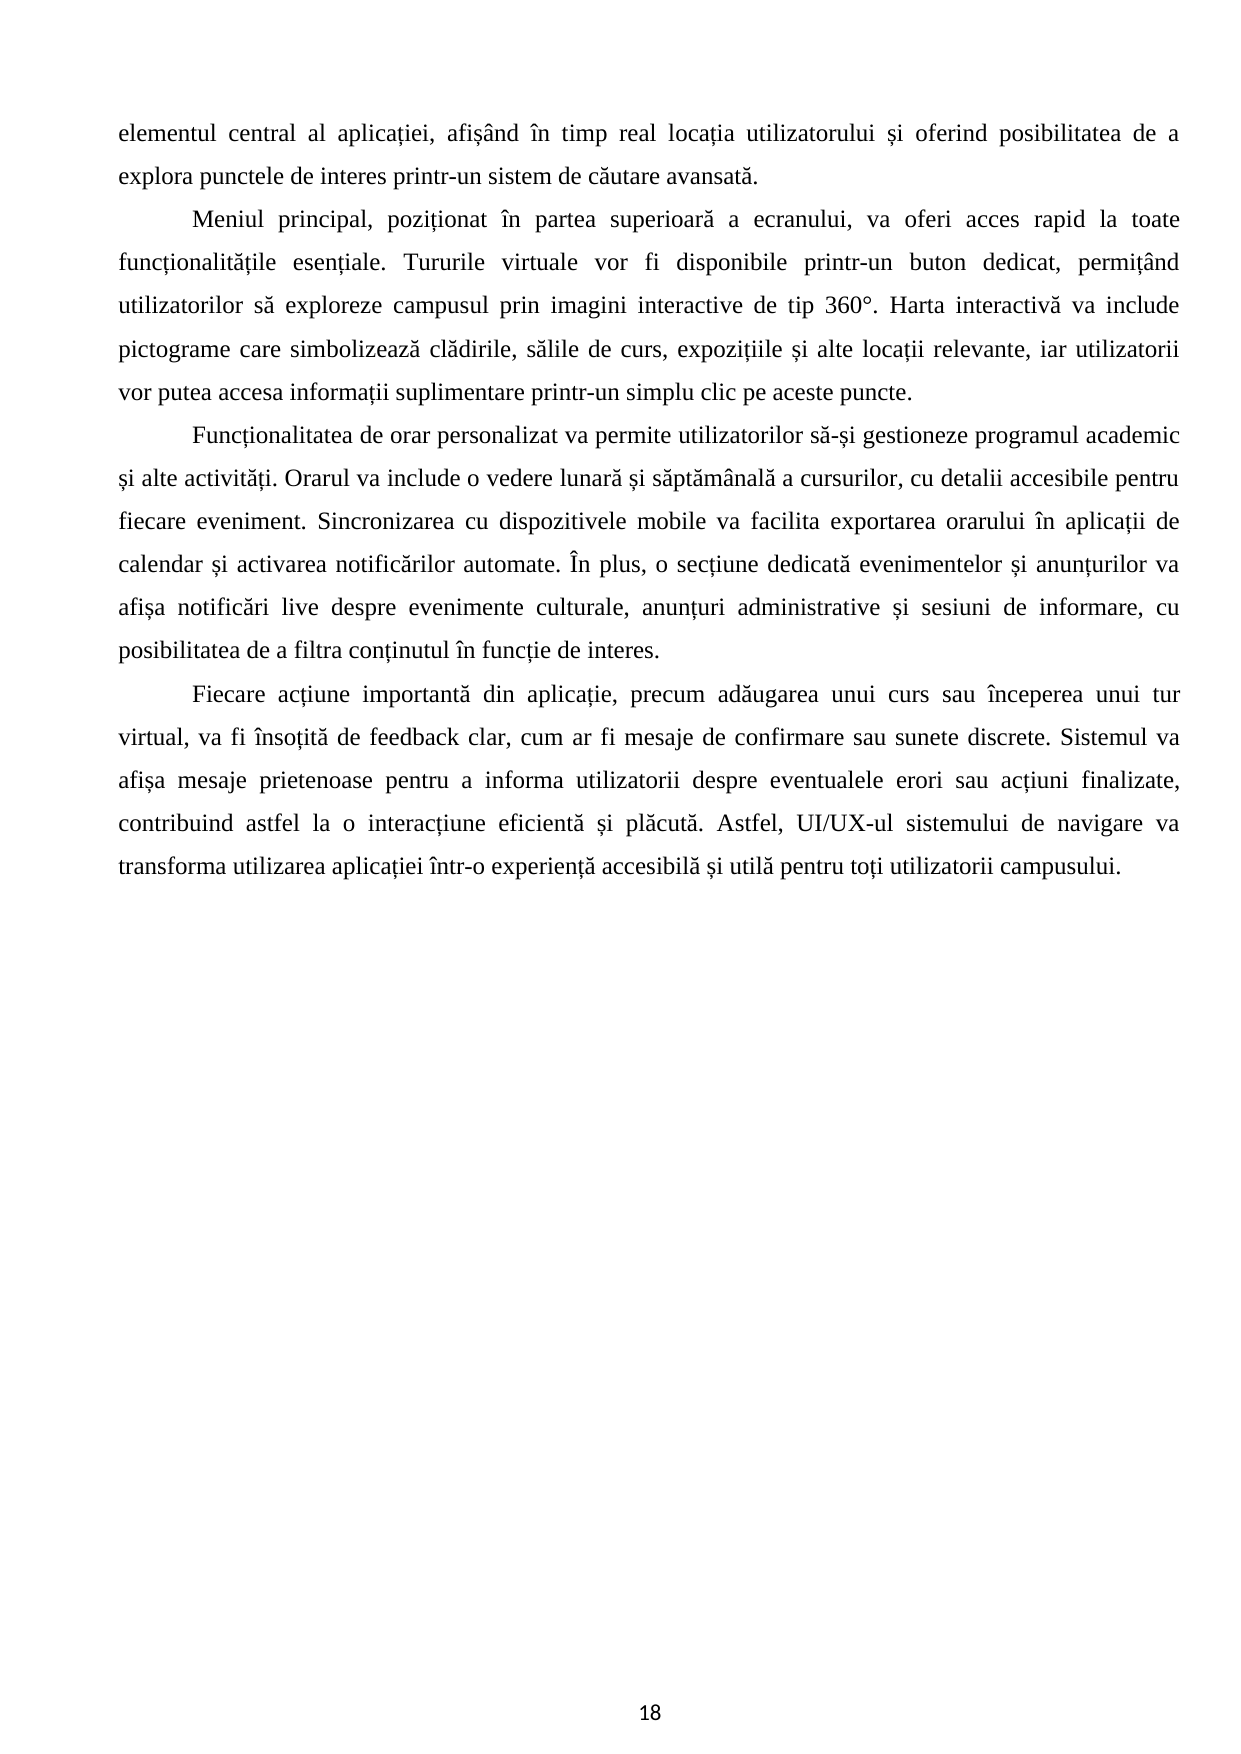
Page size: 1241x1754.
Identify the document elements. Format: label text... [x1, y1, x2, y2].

text Meniul principal, poziționat în partea superioară a ecranului, va oferi acces rapid la toate funcționalitățile esențiale. Tururile virtuale vor fi disponibile printr-un buton dedicat, permițând utilizatorilor să exploreze campusul prin imagini interactive de tip 360°. Harta interactivă va include pictograme care simbolizează clădirile, sălile de curs, expozițiile și alte locații relevante, iar utilizatorii vor putea accesa informații suplimentare printr-un simplu clic pe aceste puncte. [118, 204, 1181, 406]
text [118, 118, 1181, 190]
text Fiecare acțiune importantă din aplicație, precum adăugarea unui curs sau începerea unui tur virtual, va fi însoțită de feedback clar, cum ar fi mesaje de confirmare sau sunete discrete. Sistemul va afișa mesaje prietenoase pentru a informa utilizatorii despre eventualele erori sau acțiuni finalizate, contribuind astfel la o interacțiune eficientă și plăcută. Astfel, UI/UX-ul sistemului de navigare va transforma utilizarea aplicației într-o experiență accesibilă și utilă pentru toți utilizatorii campusului. [118, 679, 1181, 880]
text Funcționalitatea de orar personalizat va permite utilizatorilor să-și gestioneze programul academic și alte activități. Orarul va include o vedere lunară și săptămânală a cursurilor, cu detalii accesibile pentru fiecare eveniment. Sincronizarea cu dispozitivele mobile va facilita exportarea orarului în aplicații de calendar și activarea notificărilor automate. În plus, o secțiune dedicată evenimentelor și anunțurilor va afișa notificări live despre evenimente culturale, anunțuri administrative și sesiuni de informare, cu posibilitatea de a filtra conținutul în funcție de interes. [118, 420, 1181, 664]
